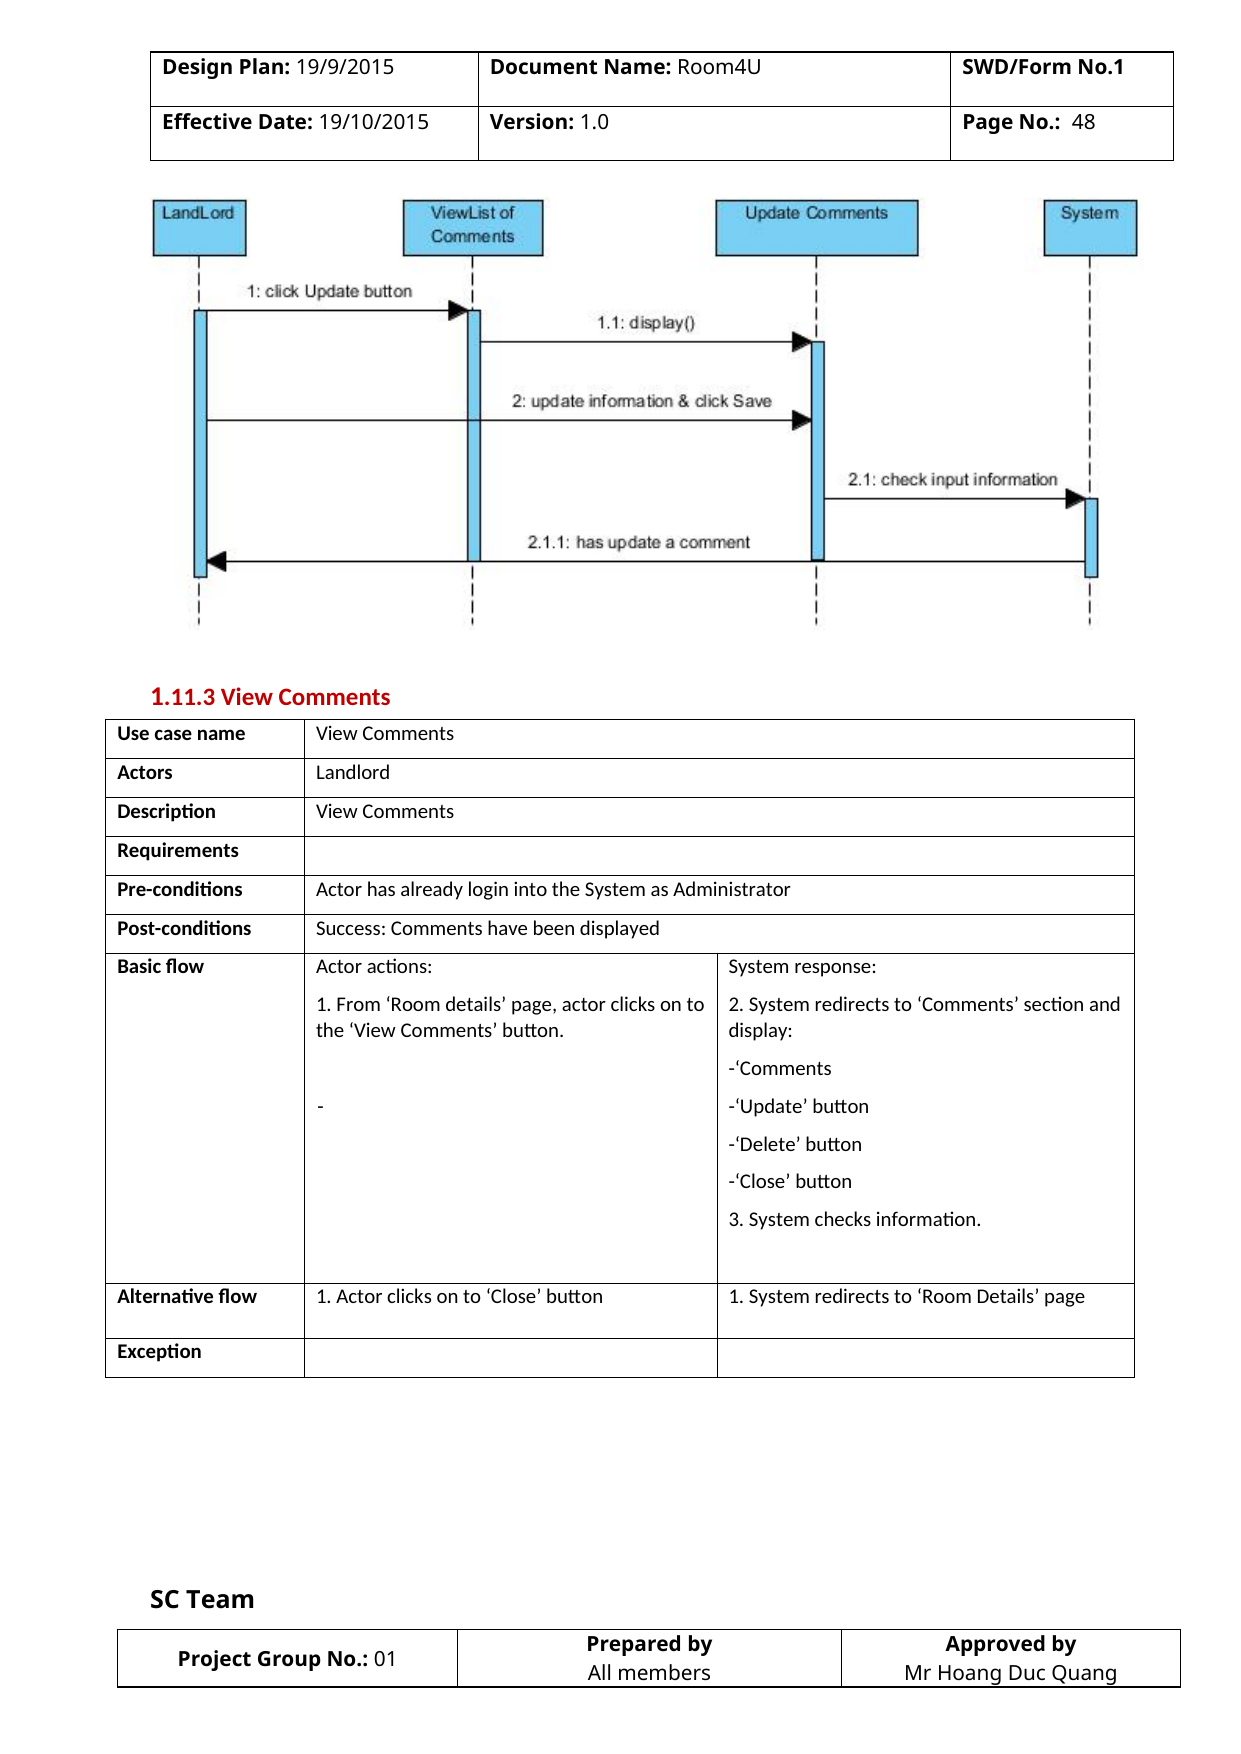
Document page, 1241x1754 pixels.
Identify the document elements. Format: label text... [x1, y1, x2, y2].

table_cell 1. Actor clicks on to ‘Close’ button [305, 1284, 717, 1338]
table_cell Requirements [106, 837, 304, 875]
table_cell [305, 1339, 717, 1377]
table_cell Success: Comments have been displayed [305, 915, 1134, 953]
table_cell [305, 837, 1134, 875]
table_cell Exception [106, 1339, 304, 1377]
table_cell [718, 1339, 1134, 1377]
table_cell System response: 2. System redirects to ‘Comments’ section and display: -‘Comments -‘Update’ button -‘Delete’ button -‘Close’ button 3. System checks information. [718, 954, 1134, 1282]
table_cell Description [106, 798, 304, 836]
table_cell View Comments [305, 798, 1134, 836]
table_cell Actors [106, 759, 304, 797]
table_cell Post-conditions [106, 915, 304, 953]
subtitle 1.11.3 View Comments [150, 679, 1090, 713]
table_cell Actor has already login into the System as Administrator [305, 876, 1134, 914]
table_cell Alternative flow [106, 1284, 304, 1338]
table_cell Basic flow [106, 954, 304, 1282]
table_header Use case name [106, 720, 304, 758]
table_cell 1. System redirects to ‘Room Details’ page [718, 1284, 1134, 1338]
table_cell Actor actions: 1. From ‘Room details’ page, actor clicks on to the ‘View Comments’ button. [305, 954, 717, 1282]
table_cell Pre-conditions [106, 876, 304, 914]
table_cell Landlord [305, 759, 1134, 797]
picture [150, 197, 1144, 630]
table_header View Comments [305, 720, 1134, 758]
